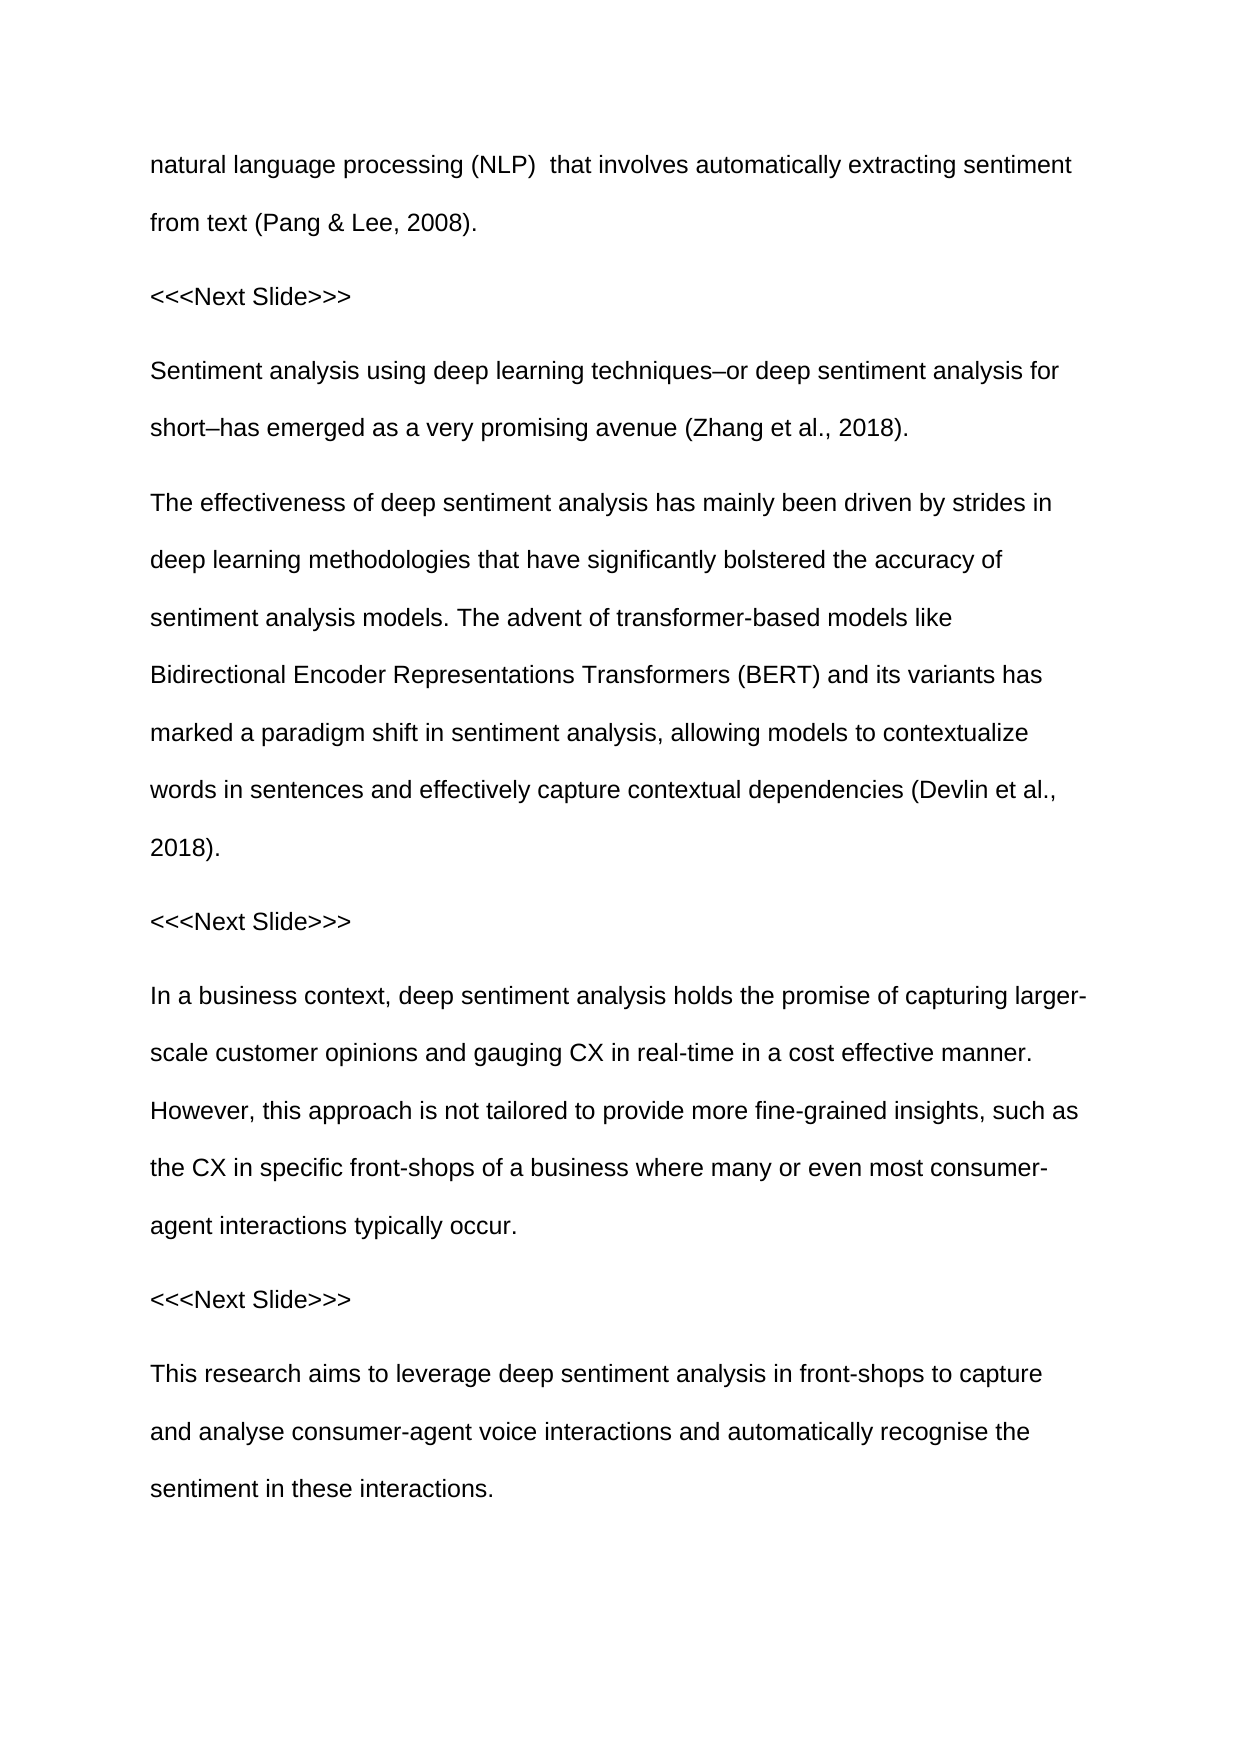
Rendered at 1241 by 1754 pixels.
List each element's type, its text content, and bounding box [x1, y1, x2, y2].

text The effectiveness of deep sentiment analysis has mainly been driven by strides in deep learning methodologies that have significantly bolstered the accuracy of sentiment analysis models. The advent of transformer-based models like Bidirectional Encoder Representations Transformers (BERT) and its variants has marked a paradigm shift in sentiment analysis, allowing models to contextualize words in sentences and effectively capture contextual dependencies (Devlin et al., 2018). [150, 487, 1090, 861]
text Sentiment analysis using deep learning techniques–or deep sentiment analysis for short–has emerged as a very promising avenue (Zhang et al., 2018). [150, 356, 1090, 442]
text This research aims to leverage deep sentiment analysis in front-shops to capture and analyse consumer-agent voice interactions and automatically recognise the sentiment in these interactions. [150, 1359, 1090, 1503]
text <<<Next Slide>>> [150, 282, 1090, 310]
text In a business context, deep sentiment analysis holds the promise of capturing larger-scale customer opinions and gauging CX in real-time in a cost effective manner. However, this approach is not tailored to provide more fine-grained insights, such as the CX in specific front-shops of a business where many or even most consumer-agent interactions typically occur. [150, 981, 1090, 1239]
text <<<Next Slide>>> [150, 907, 1090, 935]
text <<<Next Slide>>> [150, 1285, 1090, 1314]
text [150, 150, 1090, 236]
